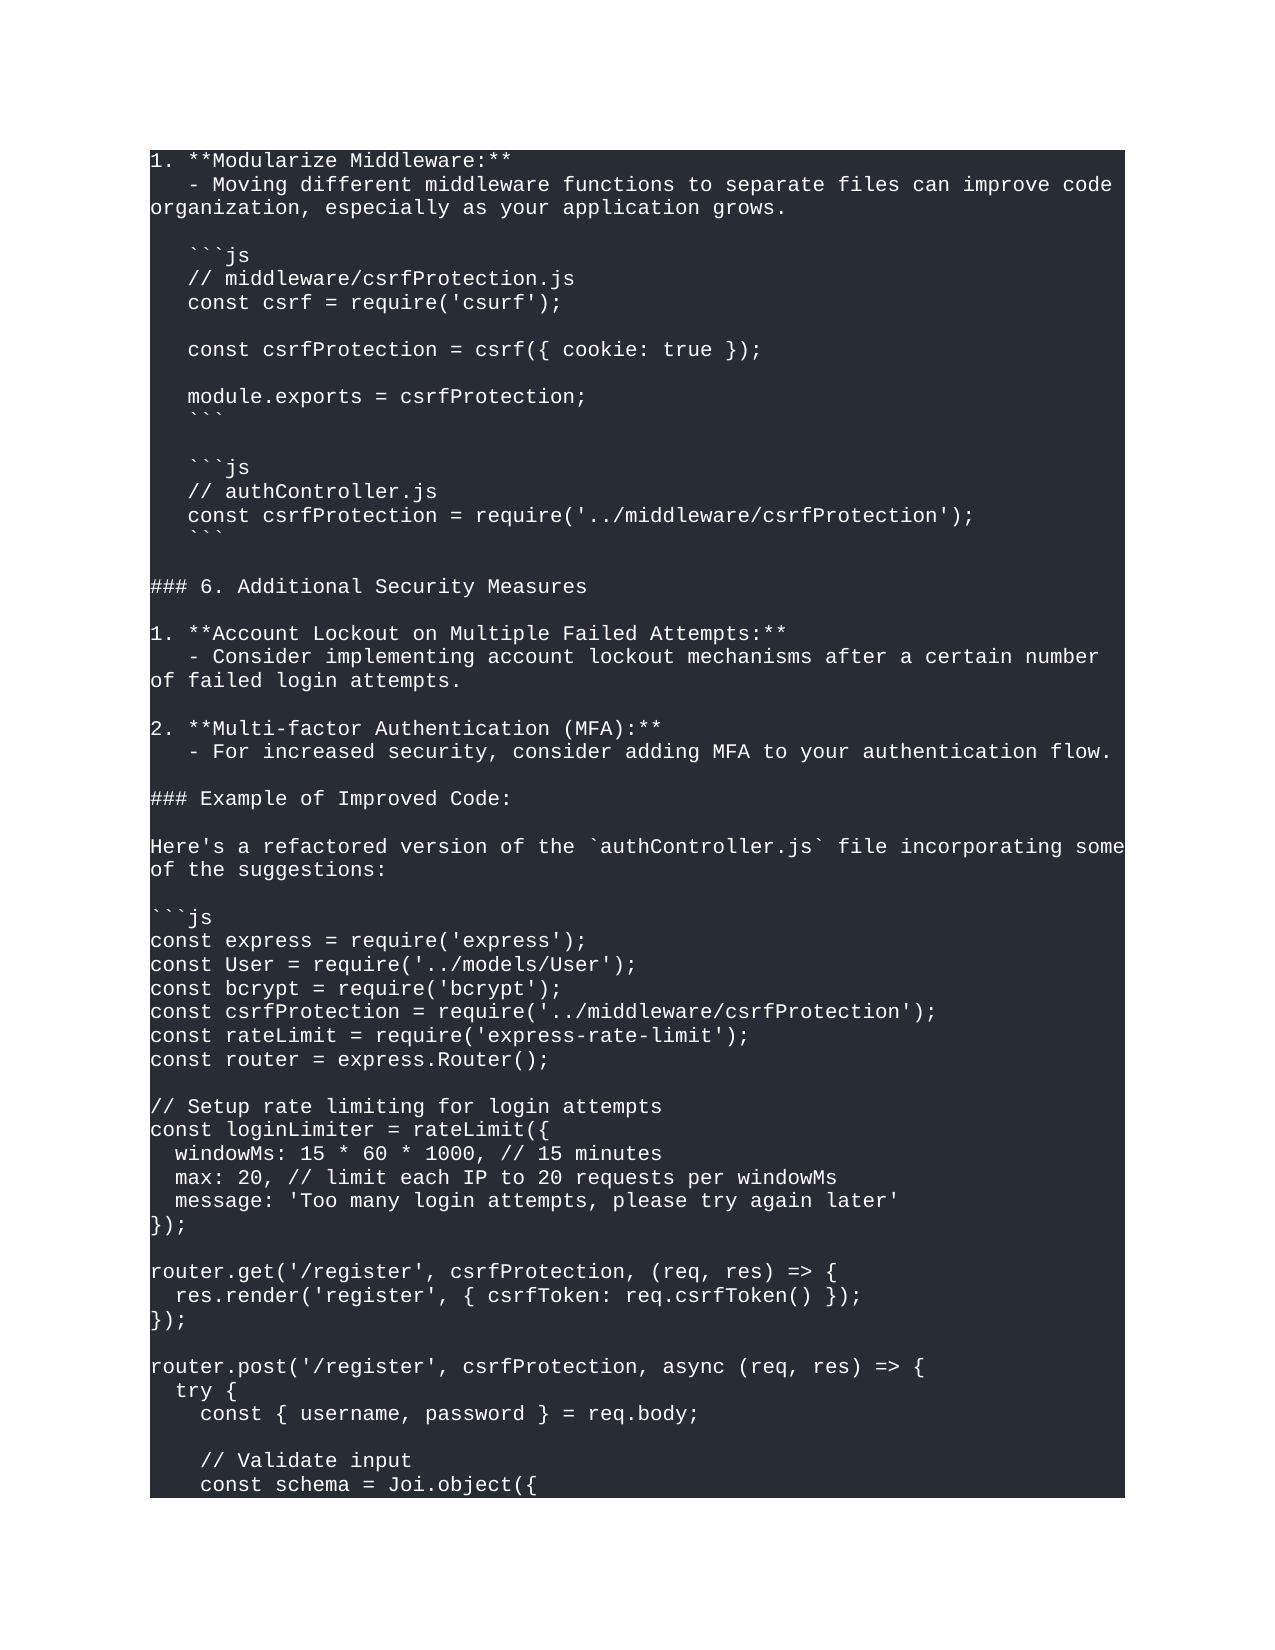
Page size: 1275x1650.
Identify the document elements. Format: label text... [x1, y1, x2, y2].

text ``` [150, 528, 1125, 552]
text windowMs: 15 * 60 * 1000, // 15 minutes [150, 1143, 1125, 1167]
text const express = require('express'); [150, 930, 1125, 954]
text ```js [150, 244, 1125, 268]
text const bcrypt = require('bcrypt'); [150, 978, 1125, 1001]
text // Setup rate limiting for login attempts [150, 1096, 1125, 1119]
text }); [150, 1214, 1125, 1238]
text - Consider implementing account lockout mechanisms after a certain number of failed login attempts. [150, 647, 1125, 694]
text // authController.js [150, 481, 1125, 505]
text - For increased security, consider adding MFA to your authentication flow. [150, 741, 1125, 765]
text max: 20, // limit each IP to 20 requests per windowMs [150, 1167, 1125, 1190]
text ```js [150, 457, 1125, 481]
text try { [150, 1379, 1125, 1403]
text - Moving different middleware functions to separate files can improve code organization, especially as your application grows. [150, 174, 1125, 221]
text res.render('register', { csrfToken: req.csrfToken() }); [150, 1285, 1125, 1309]
text const rateLimit = require('express-rate-limit'); [150, 1025, 1125, 1048]
text ```js [150, 907, 1125, 930]
text ### 6. Additional Security Measures [150, 576, 1125, 599]
text module.exports = csrfProtection; [150, 386, 1125, 410]
text const csrf = require('csurf'); [150, 292, 1125, 316]
text 1. **Modularize Middleware:** [150, 150, 1125, 174]
text const csrfProtection = require('../middleware/csrfProtection'); [150, 505, 1125, 528]
text // Validate input [150, 1451, 1125, 1474]
text // middleware/csrfProtection.js [150, 268, 1125, 292]
text ``` [150, 410, 1125, 434]
text const csrfProtection = csrf({ cookie: true }); [150, 339, 1125, 363]
text 2. **Multi-factor Authentication (MFA):** [150, 717, 1125, 741]
text router.get('/register', csrfProtection, (req, res) => { [150, 1261, 1125, 1285]
text const User = require('../models/User'); [150, 954, 1125, 978]
text ### Example of Improved Code: [150, 788, 1125, 812]
text const csrfProtection = require('../middleware/csrfProtection'); [150, 1001, 1125, 1025]
text Here's a refactored version of the `authController.js` file incorporating some of the suggestions: [150, 836, 1125, 883]
text const { username, password } = req.body; [150, 1403, 1125, 1427]
text router.post('/register', csrfProtection, async (req, res) => { [150, 1356, 1125, 1379]
text const loginLimiter = rateLimit({ [150, 1119, 1125, 1143]
text const router = express.Router(); [150, 1048, 1125, 1072]
text }); [150, 1309, 1125, 1332]
text message: 'Too many login attempts, please try again later' [150, 1190, 1125, 1214]
text const schema = Joi.object({ [150, 1474, 1125, 1498]
text 1. **Account Lockout on Multiple Failed Attempts:** [150, 623, 1125, 647]
